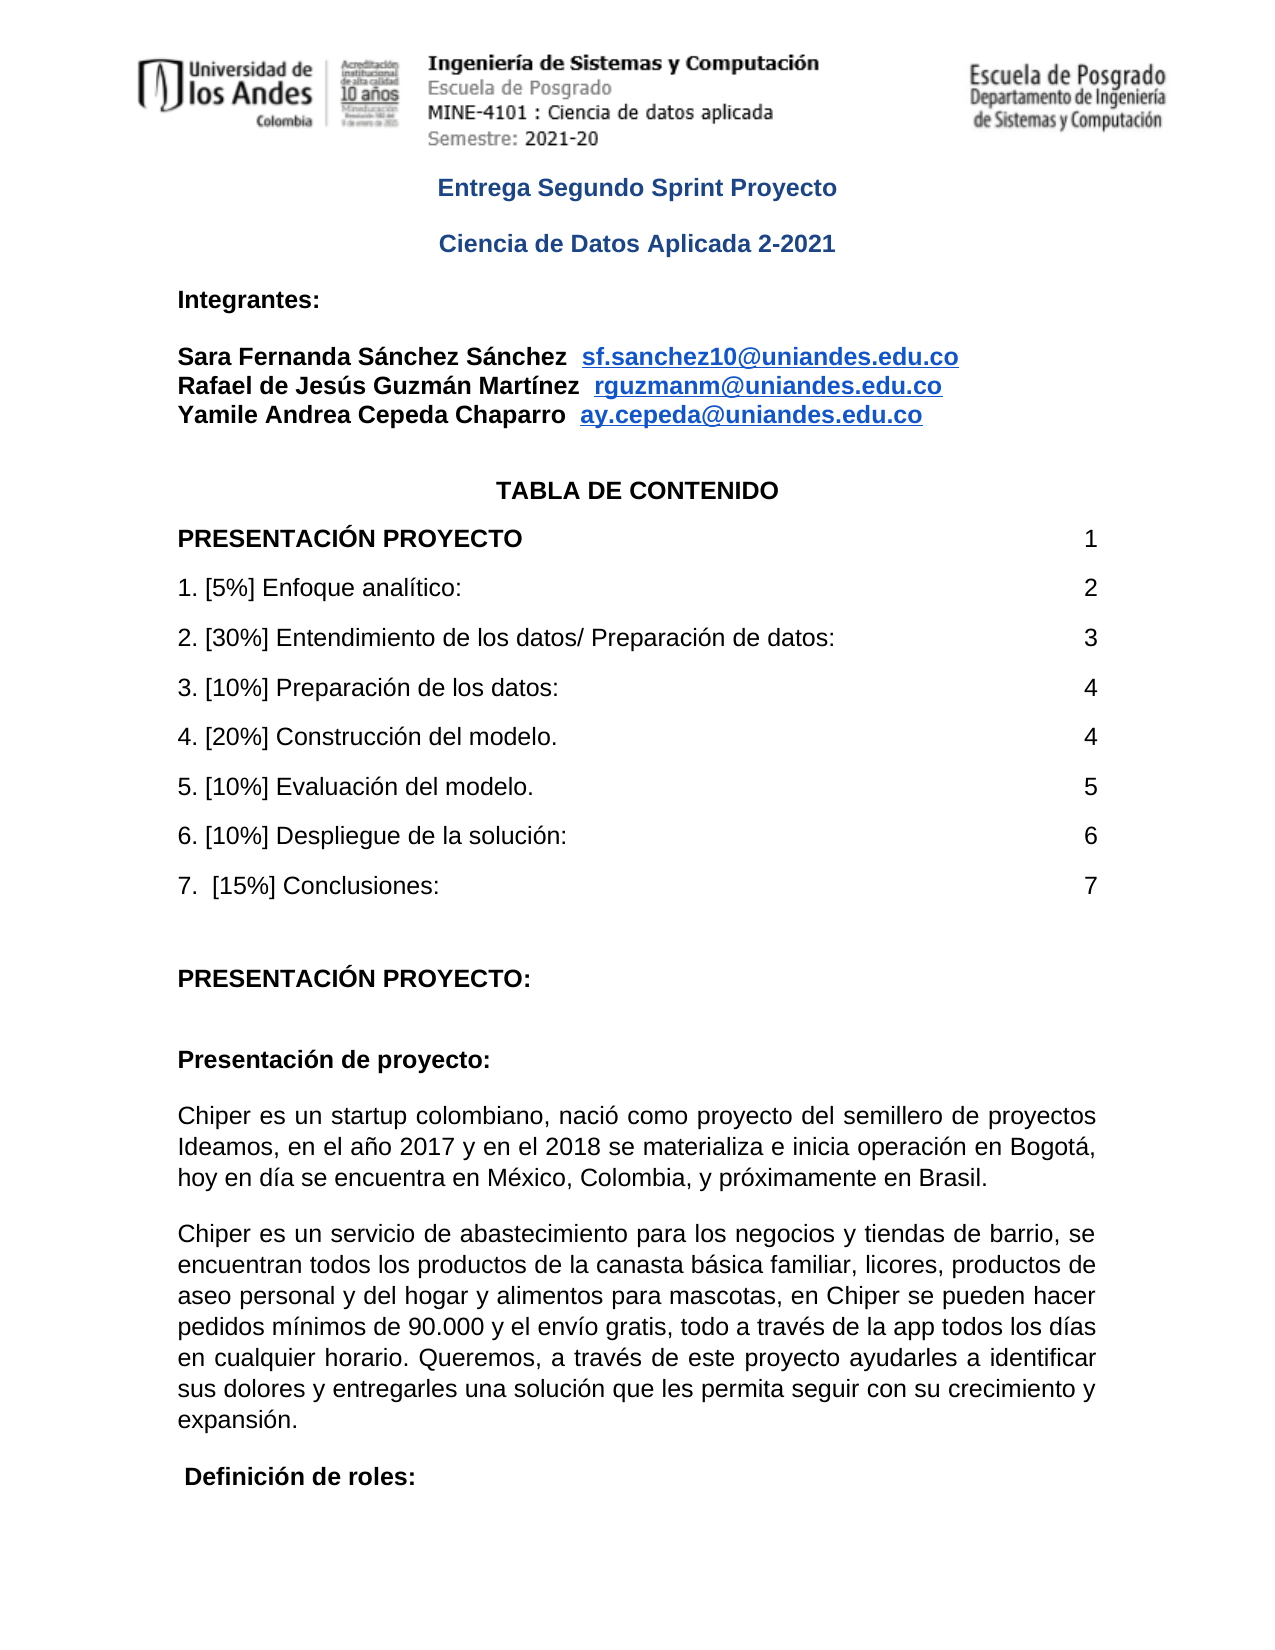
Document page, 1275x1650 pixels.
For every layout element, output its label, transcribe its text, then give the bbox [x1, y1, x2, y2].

text Ciencia de Datos Aplicada 2-2021 [177, 229, 1098, 257]
picture [86, 18, 1190, 164]
text Entrega Segundo Sprint Proyecto [177, 173, 1098, 201]
text Rafael de Jesús Guzmán Martínez rguzmanm@uniandes.edu.co [177, 371, 1098, 400]
subtitle Presentación de proyecto: [177, 1045, 1098, 1074]
text Chiper es un startup colombiano, nació como proyecto del semillero de proyectos Ideamos, en el año 2017 y en el 2018 se materializa e inicia operación en Bogotá, hoy en día se encuentra en México, Colombia, y próximamente en Brasil. [177, 1161, 1098, 1192]
text Sara Fernanda Sánchez Sánchez sf.sanchez10@uniandes.edu.co [177, 342, 1098, 371]
text TABLA DE CONTENIDO [177, 476, 1098, 505]
text Integrantes: [177, 285, 1098, 313]
text Definición de roles: [184, 1462, 1098, 1490]
text Yamile Andrea Cepeda Chaparro ay.cepeda@uniandes.edu.co [177, 400, 1098, 428]
subtitle PRESENTACIÓN PROYECTO: [177, 964, 1098, 993]
